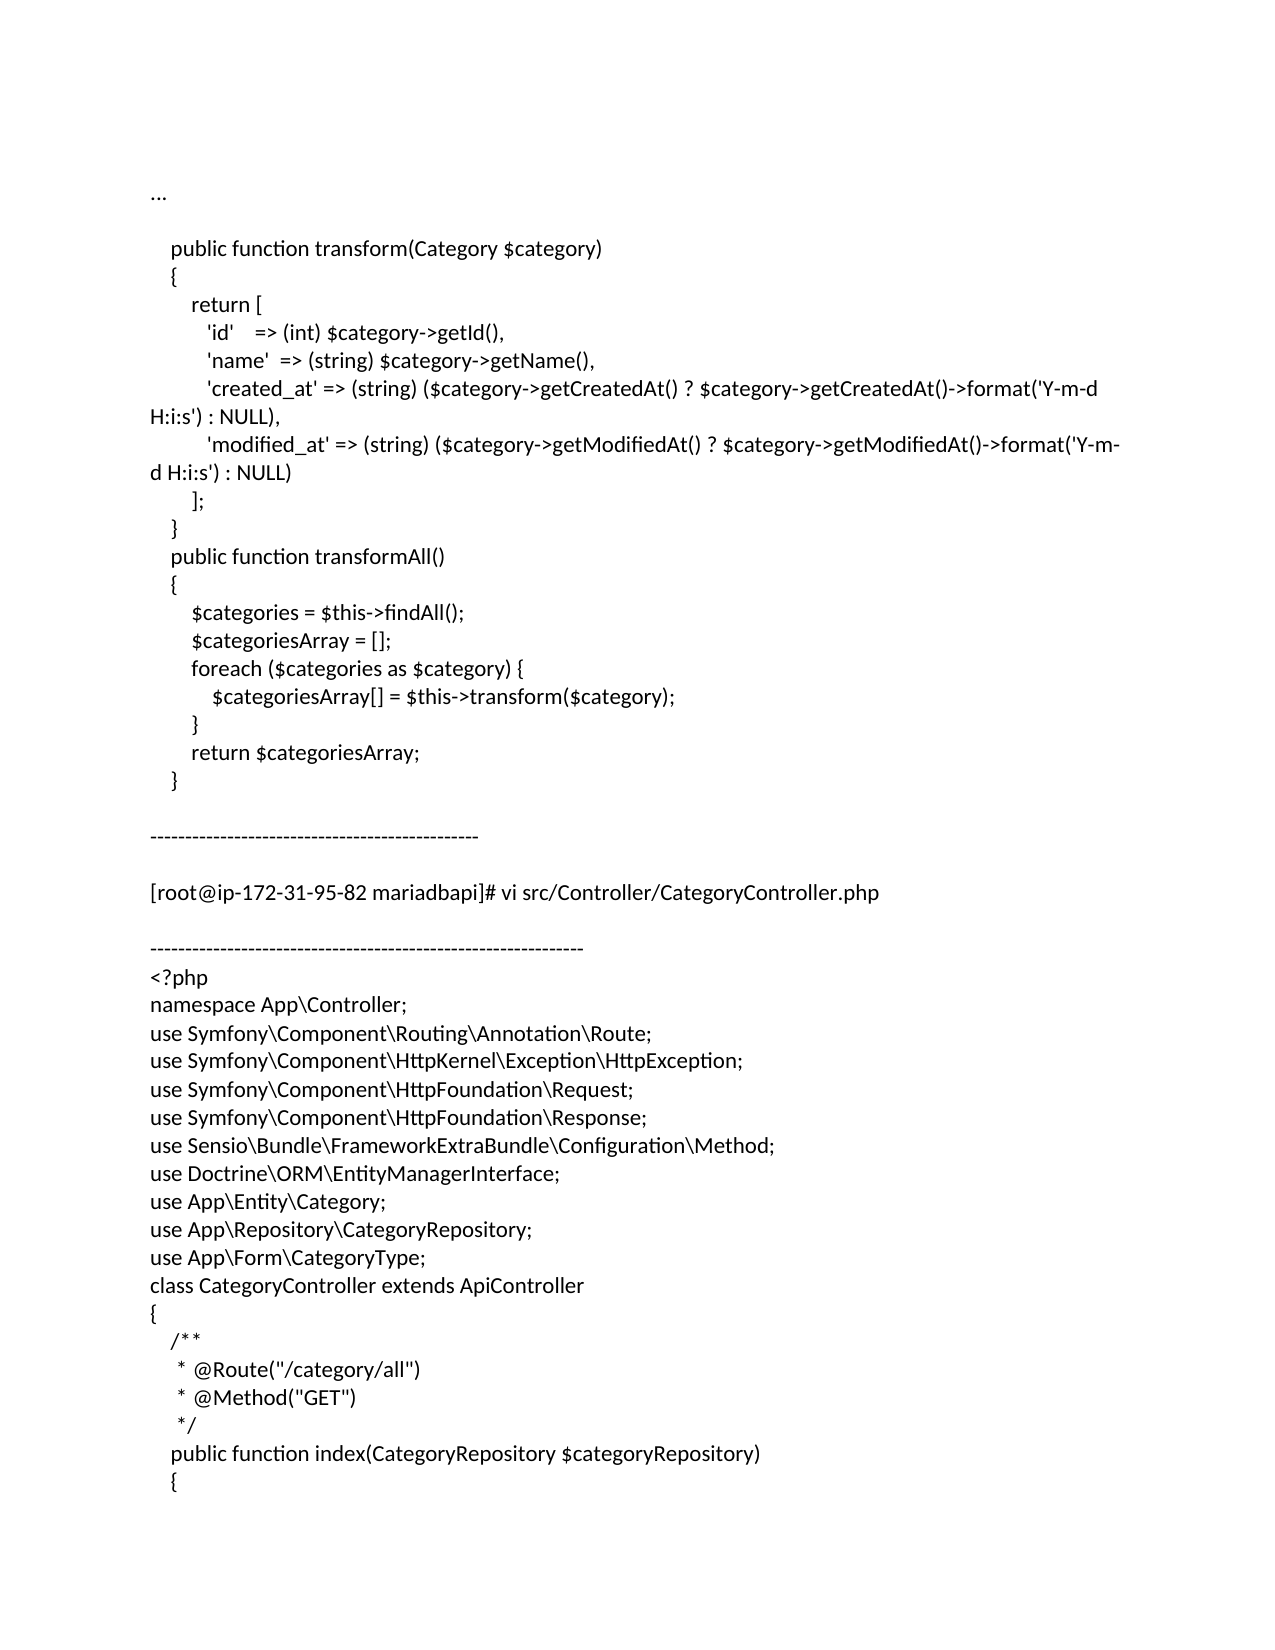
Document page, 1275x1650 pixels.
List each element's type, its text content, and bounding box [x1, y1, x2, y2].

text use Symfony\Component\HttpFoundation\Response; [150, 1103, 1125, 1131]
text public function transform(Category $category) [150, 234, 1125, 262]
text { [150, 570, 1125, 598]
text ... [150, 178, 1125, 206]
text * @Route("/category/all") [150, 1355, 1125, 1383]
text } [150, 514, 1125, 542]
text [root@ip-172-31-95-82 mariadbapi]# vi src/Controller/CategoryController.php [150, 878, 1125, 907]
text use App\Repository\CategoryRepository; [150, 1215, 1125, 1243]
text ----------------------------------------------- [150, 822, 1125, 851]
text return [ [150, 290, 1125, 318]
text return $categoriesArray; [150, 738, 1125, 766]
text <?php [150, 963, 1125, 991]
text /** [150, 1327, 1125, 1355]
text class CategoryController extends ApiController [150, 1271, 1125, 1299]
text { [150, 262, 1125, 290]
text ]; [150, 486, 1125, 514]
text use App\Entity\Category; [150, 1187, 1125, 1215]
text use Symfony\Component\Routing\Annotation\Route; [150, 1019, 1125, 1047]
text use Doctrine\ORM\EntityManagerInterface; [150, 1159, 1125, 1187]
text use App\Form\CategoryType; [150, 1243, 1125, 1271]
text public function transformAll() [150, 542, 1125, 570]
text use Symfony\Component\HttpFoundation\Request; [150, 1075, 1125, 1103]
text { [150, 1467, 1125, 1495]
text * @Method("GET") [150, 1383, 1125, 1411]
text 'created_at' => (string) ($category->getCreatedAt() ? $category->getCreatedAt()->format('Y-m-d H:i:s') : NULL), [150, 374, 1125, 430]
text 'name' => (string) $category->getName(), [150, 346, 1125, 374]
text $categoriesArray[] = $this->transform($category); [150, 682, 1125, 710]
text { [150, 1299, 1125, 1327]
text -------------------------------------------------------------- [150, 934, 1125, 963]
text } [150, 766, 1125, 794]
text 'modified_at' => (string) ($category->getModifiedAt() ? $category->getModifiedAt()->format('Y-m-d H:i:s') : NULL) [150, 430, 1125, 486]
text */ [150, 1411, 1125, 1439]
text } [150, 710, 1125, 738]
text public function index(CategoryRepository $categoryRepository) [150, 1439, 1125, 1467]
text $categories = $this->findAll(); [150, 598, 1125, 626]
text $categoriesArray = []; [150, 626, 1125, 654]
text 'id' => (int) $category->getId(), [150, 318, 1125, 346]
text use Symfony\Component\HttpKernel\Exception\HttpException; [150, 1047, 1125, 1075]
text foreach ($categories as $category) { [150, 654, 1125, 682]
text namespace App\Controller; [150, 991, 1125, 1019]
text use Sensio\Bundle\FrameworkExtraBundle\Configuration\Method; [150, 1131, 1125, 1159]
